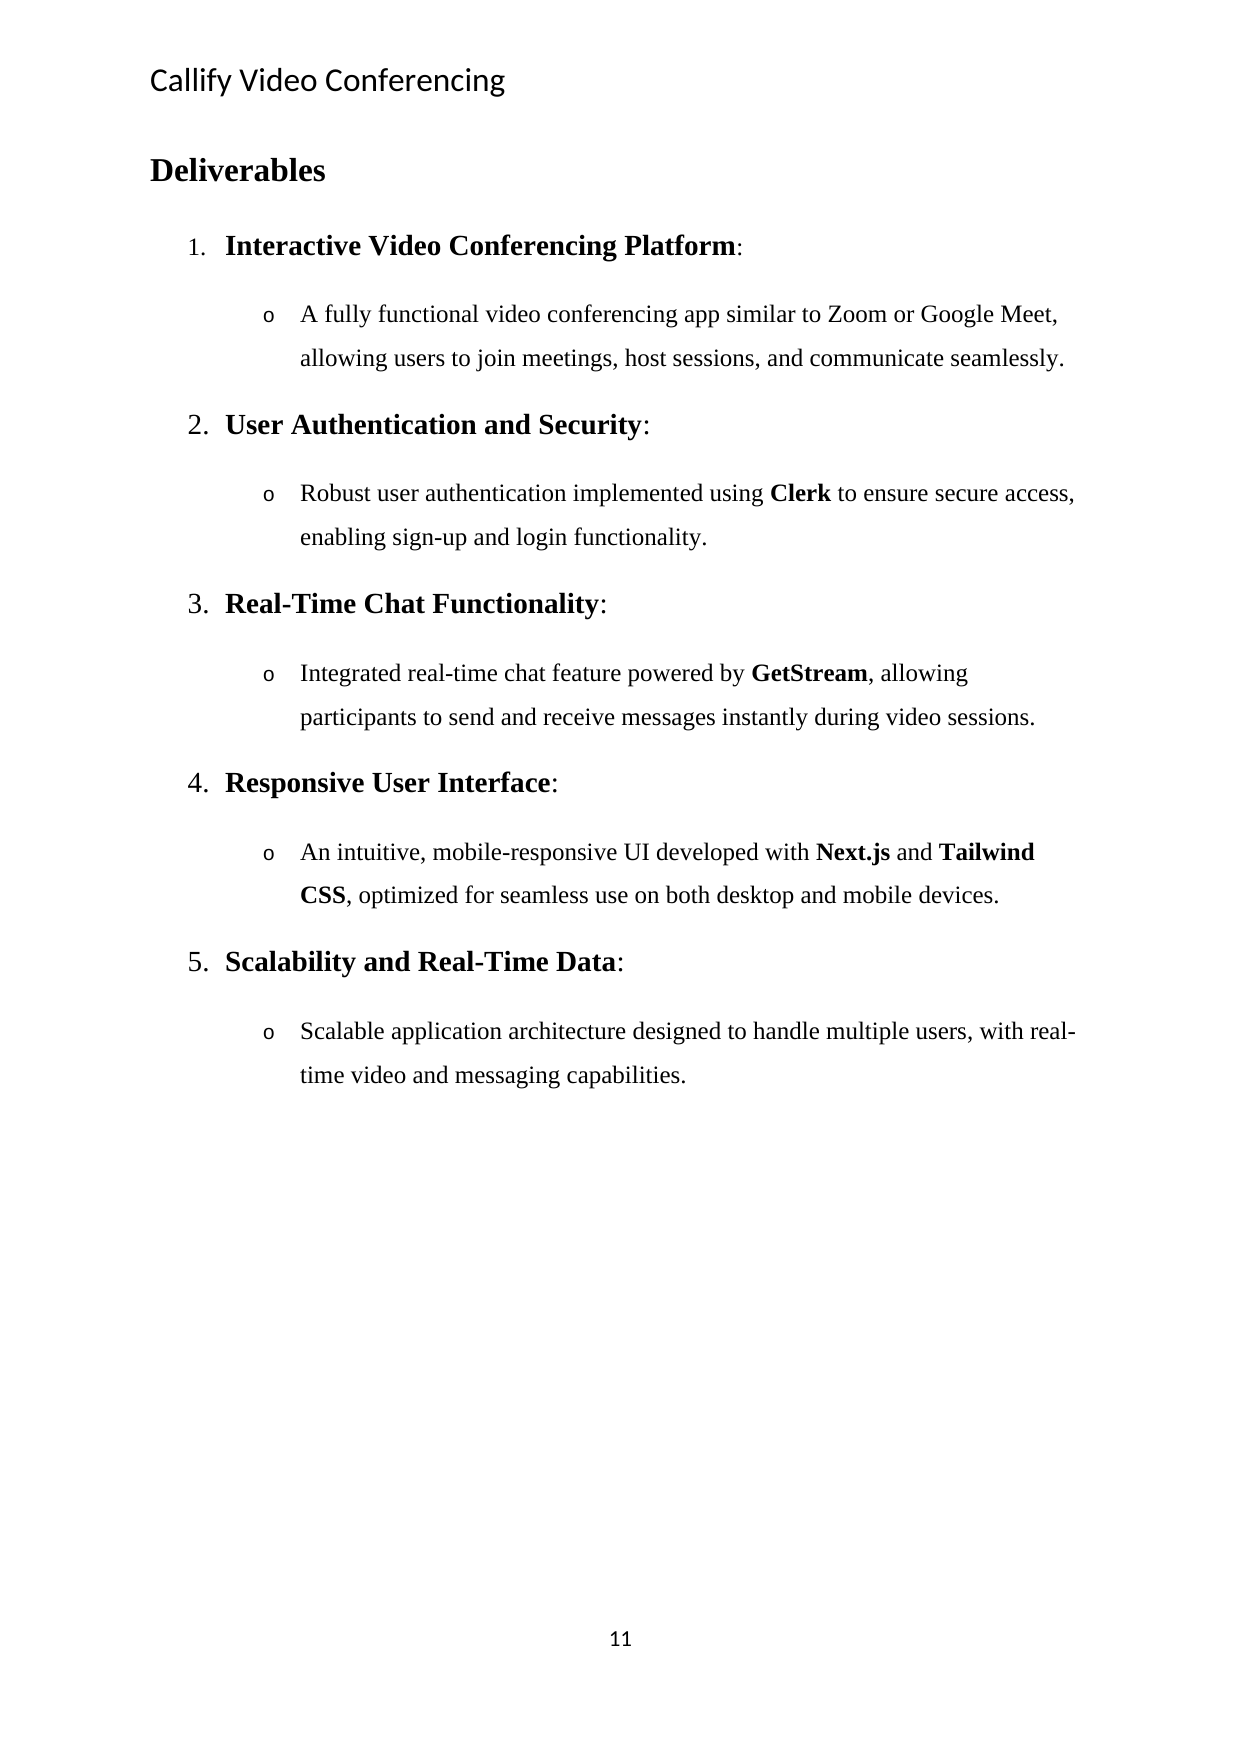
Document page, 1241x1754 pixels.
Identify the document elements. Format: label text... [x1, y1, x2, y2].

list Integrated real-time chat feature powered by GetStream, allowing participants to send and receive messages instantly during video sessions. [262, 658, 1090, 730]
list Robust user authentication implemented using Clerk to ensure secure access, enabling sign-up and login functionality. [262, 478, 1090, 551]
list Scalability and Real-Time Data: [187, 944, 1090, 978]
list User Authentication and Security: [187, 407, 1090, 441]
list Responsive User Interface: [187, 766, 1090, 799]
list Real-Time Chat Functionality: [187, 586, 1090, 620]
text Deliverables [150, 150, 1090, 188]
list A fully functional video conferencing app similar to Zoom or Google Meet, allowing users to join meetings, host sessions, and communicate seamlessly. [262, 299, 1090, 372]
list Scalable application architecture designed to handle multiple users, with real-time video and messaging capabilities. [262, 1016, 1090, 1088]
list Interactive Video Conferencing Platform: [187, 228, 1090, 262]
list An intuitive, mobile-responsive UI developed with Next.js and Tailwind CSS, optimized for seamless use on both desktop and mobile devices. [262, 837, 1090, 909]
